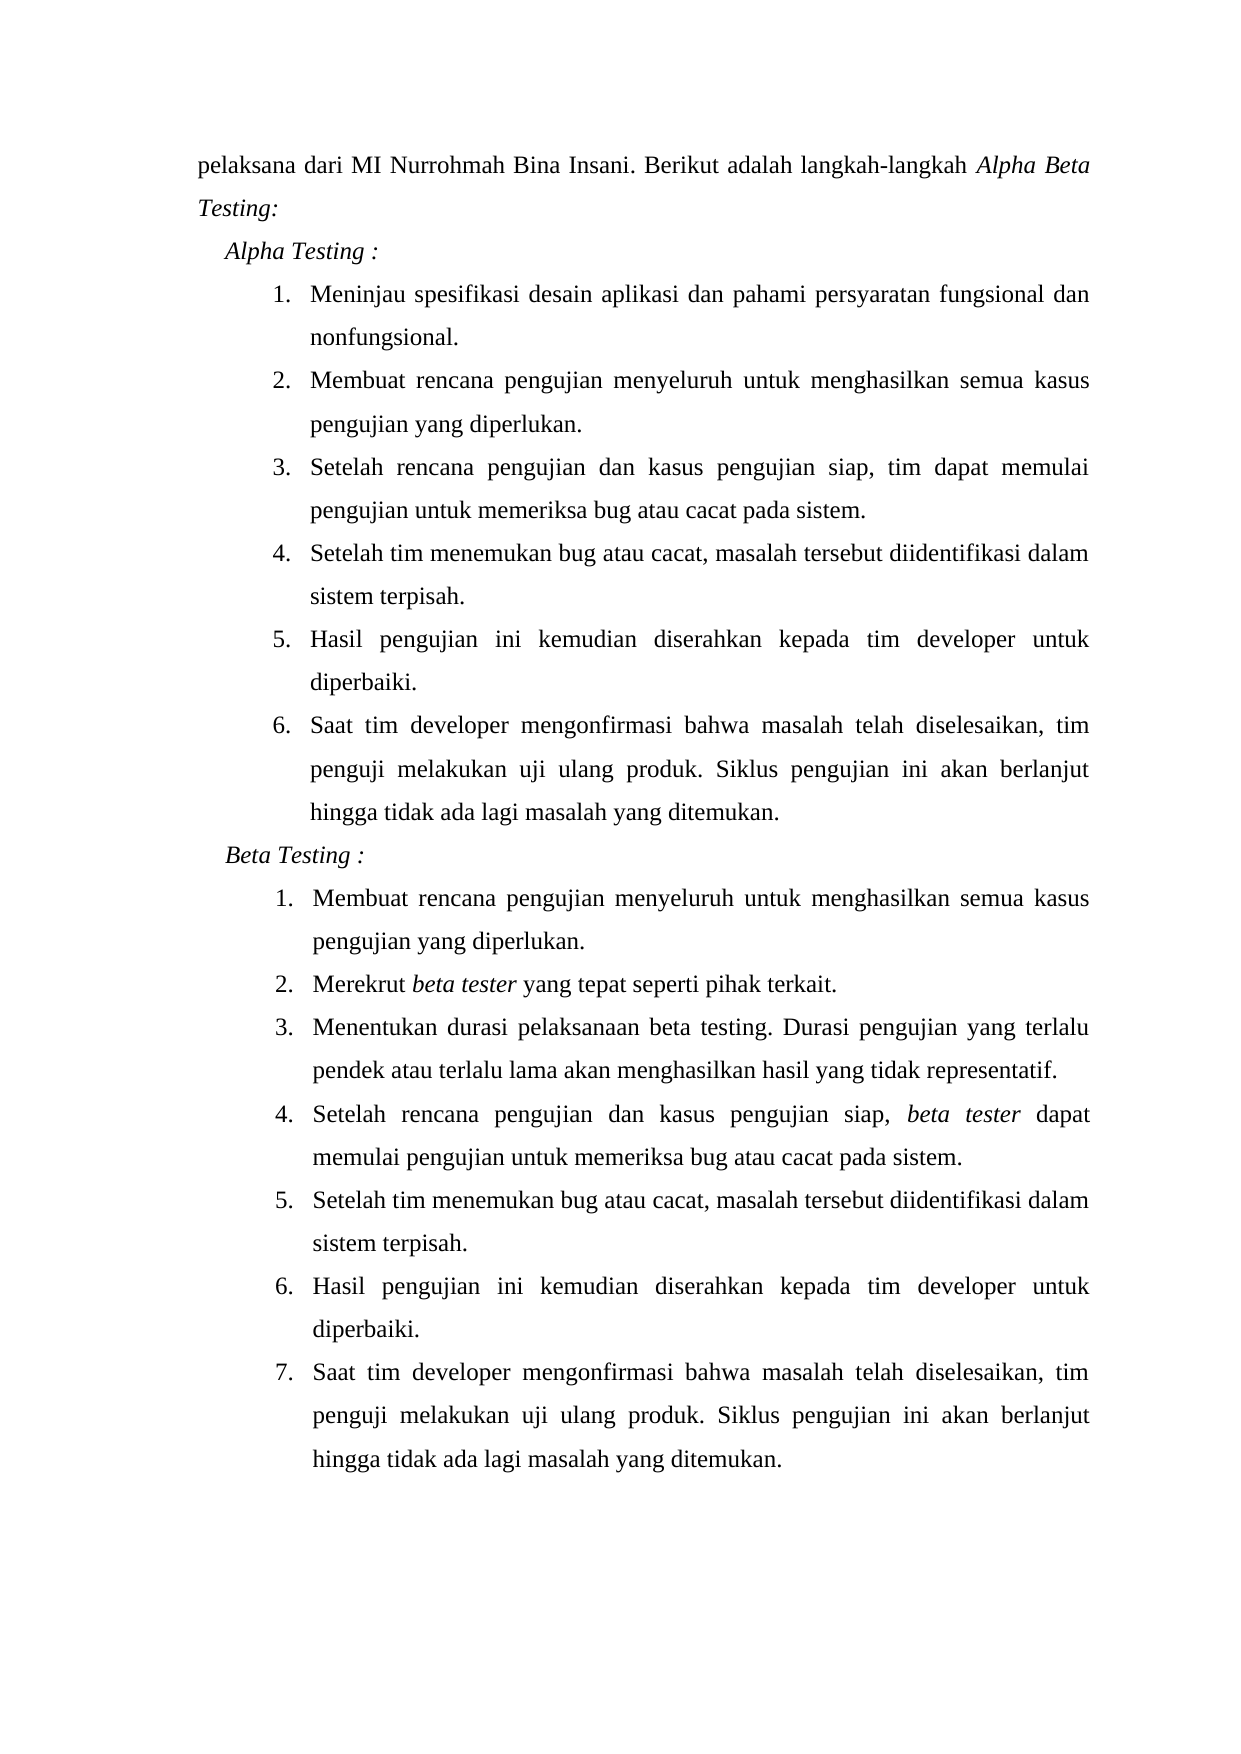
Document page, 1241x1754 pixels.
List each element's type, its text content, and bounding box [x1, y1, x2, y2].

list Setelah tim menemukan bug atau cacat, masalah tersebut diidentifikasi dalam sistem terpisah. [272, 538, 1090, 610]
list Meninjau spesifikasi desain aplikasi dan pahami persyaratan fungsional dan nonfungsional. [272, 279, 1090, 351]
list Saat tim developer mengonfirmasi bahwa masalah telah diselesaikan, tim penguji melakukan uji ulang produk. Siklus pengujian ini akan berlanjut hingga tidak ada lagi masalah yang ditemukan. [272, 711, 1090, 826]
list Setelah rencana pengujian dan kasus pengujian siap, tim dapat memulai pengujian untuk memeriksa bug atau cacat pada sistem. [272, 452, 1090, 524]
text Alpha Testing : [197, 236, 1090, 265]
list Hasil pengujian ini kemudian diserahkan kepada tim developer untuk diperbaiki. [272, 624, 1090, 696]
list Hasil pengujian ini kemudian diserahkan kepada tim developer untuk diperbaiki. [275, 1271, 1090, 1343]
list Saat tim developer mengonfirmasi bahwa masalah telah diselesaikan, tim penguji melakukan uji ulang produk. Siklus pengujian ini akan berlanjut hingga tidak ada lagi masalah yang ditemukan. [275, 1357, 1090, 1472]
text Beta Testing : [150, 840, 1090, 869]
list Merekrut beta tester yang tepat seperti pihak terkait. [275, 969, 1090, 998]
list Setelah tim menemukan bug atau cacat, masalah tersebut diidentifikasi dalam sistem terpisah. [275, 1185, 1090, 1257]
list Membuat rencana pengujian menyeluruh untuk menghasilkan semua kasus pengujian yang diperlukan. [275, 883, 1090, 955]
list Setelah rencana pengujian dan kasus pengujian siap, beta tester dapat memulai pengujian untuk memeriksa bug atau cacat pada sistem. [275, 1099, 1090, 1171]
list Membuat rencana pengujian menyeluruh untuk menghasilkan semua kasus pengujian yang diperlukan. [272, 366, 1090, 437]
list Menentukan durasi pelaksanaan beta testing. Durasi pengujian yang terlalu pendek atau terlalu lama akan menghasilkan hasil yang tidak representatif. [275, 1012, 1090, 1084]
